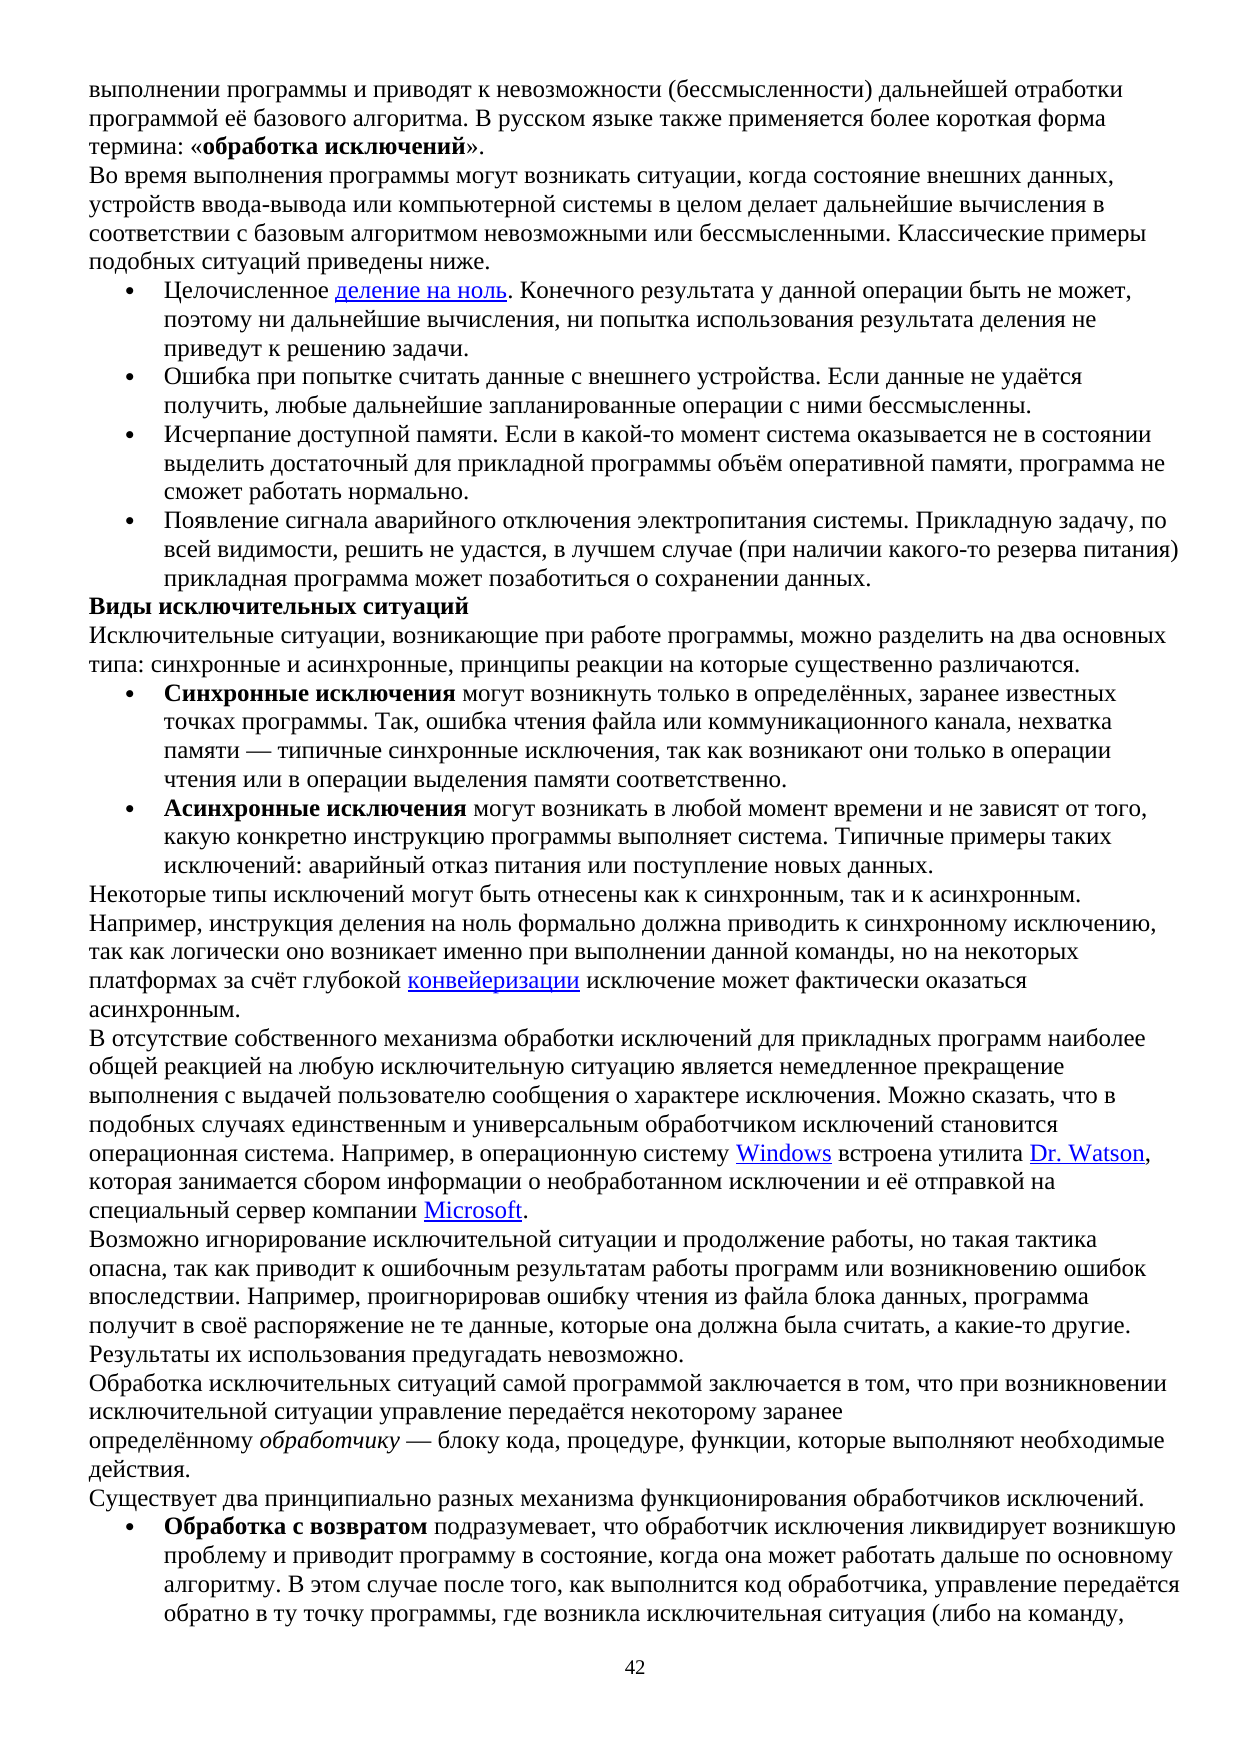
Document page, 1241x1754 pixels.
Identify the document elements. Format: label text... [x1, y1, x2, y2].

list Асинхронные исключения могут возникать в любой момент времени и не зависят от того, какую конкретно инструкцию программы выполняет система. Типичные примеры таких исключений: аварийный отказ питания или поступление новых данных. [126, 793, 1181, 879]
text Во время выполнения программы могут возникать ситуации, когда состояние внешних данных, устройств ввода-вывода или компьютерной системы в целом делает дальнейшие вычисления в соответствии с базовым алгоритмом невозможными или бессмысленными. Классические примеры подобных ситуаций приведены ниже. [89, 160, 1181, 275]
list Целочисленное деление на ноль. Конечного результата у данной операции быть не может, поэтому ни дальнейшие вычисления, ни попытка использования результата деления не приведут к решению задачи. [126, 275, 1181, 361]
text В отсутствие собственного механизма обработки исключений для прикладных программ наиболее общей реакцией на любую исключительную ситуацию является немедленное прекращение выполнения с выдачей пользователю сообщения о характере исключения. Можно сказать, что в подобных случаях единственным и универсальным обработчиком исключений становится операционная система. Например, в операционную систему Windows встроена утилита Dr. Watson, которая занимается сбором информации о необработанном исключении и её отправкой на специальный сервер компании Microsoft. [89, 1023, 1181, 1224]
text Исключительные ситуации, возникающие при работе программы, можно разделить на два основных типа: синхронные и асинхронные, принципы реакции на которые существенно различаются. [89, 620, 1181, 678]
text Виды исключительных ситуаций [89, 591, 1181, 620]
list Синхронные исключения могут возникнуть только в определённых, заранее известных точках программы. Так, ошибка чтения файла или коммуникационного канала, нехватка памяти — типичные синхронные исключения, так как возникают они только в операции чтения или в операции выделения памяти соответственно. [126, 678, 1181, 793]
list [126, 1511, 1181, 1626]
list Исчерпание доступной памяти. Если в какой-то момент система оказывается не в состоянии выделить достаточный для прикладной программы объём оперативной памяти, программа не сможет работать нормально. [126, 419, 1181, 505]
list Появление сигнала аварийного отключения электропитания системы. Прикладную задачу, по всей видимости, решить не удастся, в лучшем случае (при наличии какого-то резерва питания) прикладная программа может позаботиться о сохранении данных. [126, 505, 1181, 591]
text Существует два принципиально разных механизма функционирования обработчиков исключений. [89, 1483, 1181, 1511]
text Некоторые типы исключений могут быть отнесены как к синхронным, так и к асинхронным. Например, инструкция деления на ноль формально должна приводить к синхронному исключению, так как логически оно возникает именно при выполнении данной команды, но на некоторых платформах за счёт глубокой конвейеризации исключение может фактически оказаться асинхронным. [89, 879, 1181, 1023]
list Ошибка при попытке считать данные с внешнего устройства. Если данные не удаётся получить, любые дальнейшие запланированные операции с ними бессмысленны. [126, 361, 1181, 419]
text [89, 74, 1181, 160]
text Обработка исключительных ситуаций самой программой заключается в том, что при возникновении исключительной ситуации управление передаётся некоторому заранее определённому обработчику — блоку кода, процедуре, функции, которые выполняют необходимые действия. [89, 1368, 1181, 1483]
text Возможно игнорирование исключительной ситуации и продолжение работы, но такая тактика опасна, так как приводит к ошибочным результатам работы программ или возникновению ошибок впоследствии. Например, проигнорировав ошибку чтения из файла блока данных, программа получит в своё распоряжение не те данные, которые она должна была считать, а какие-то другие. Результаты их использования предугадать невозможно. [89, 1224, 1181, 1368]
